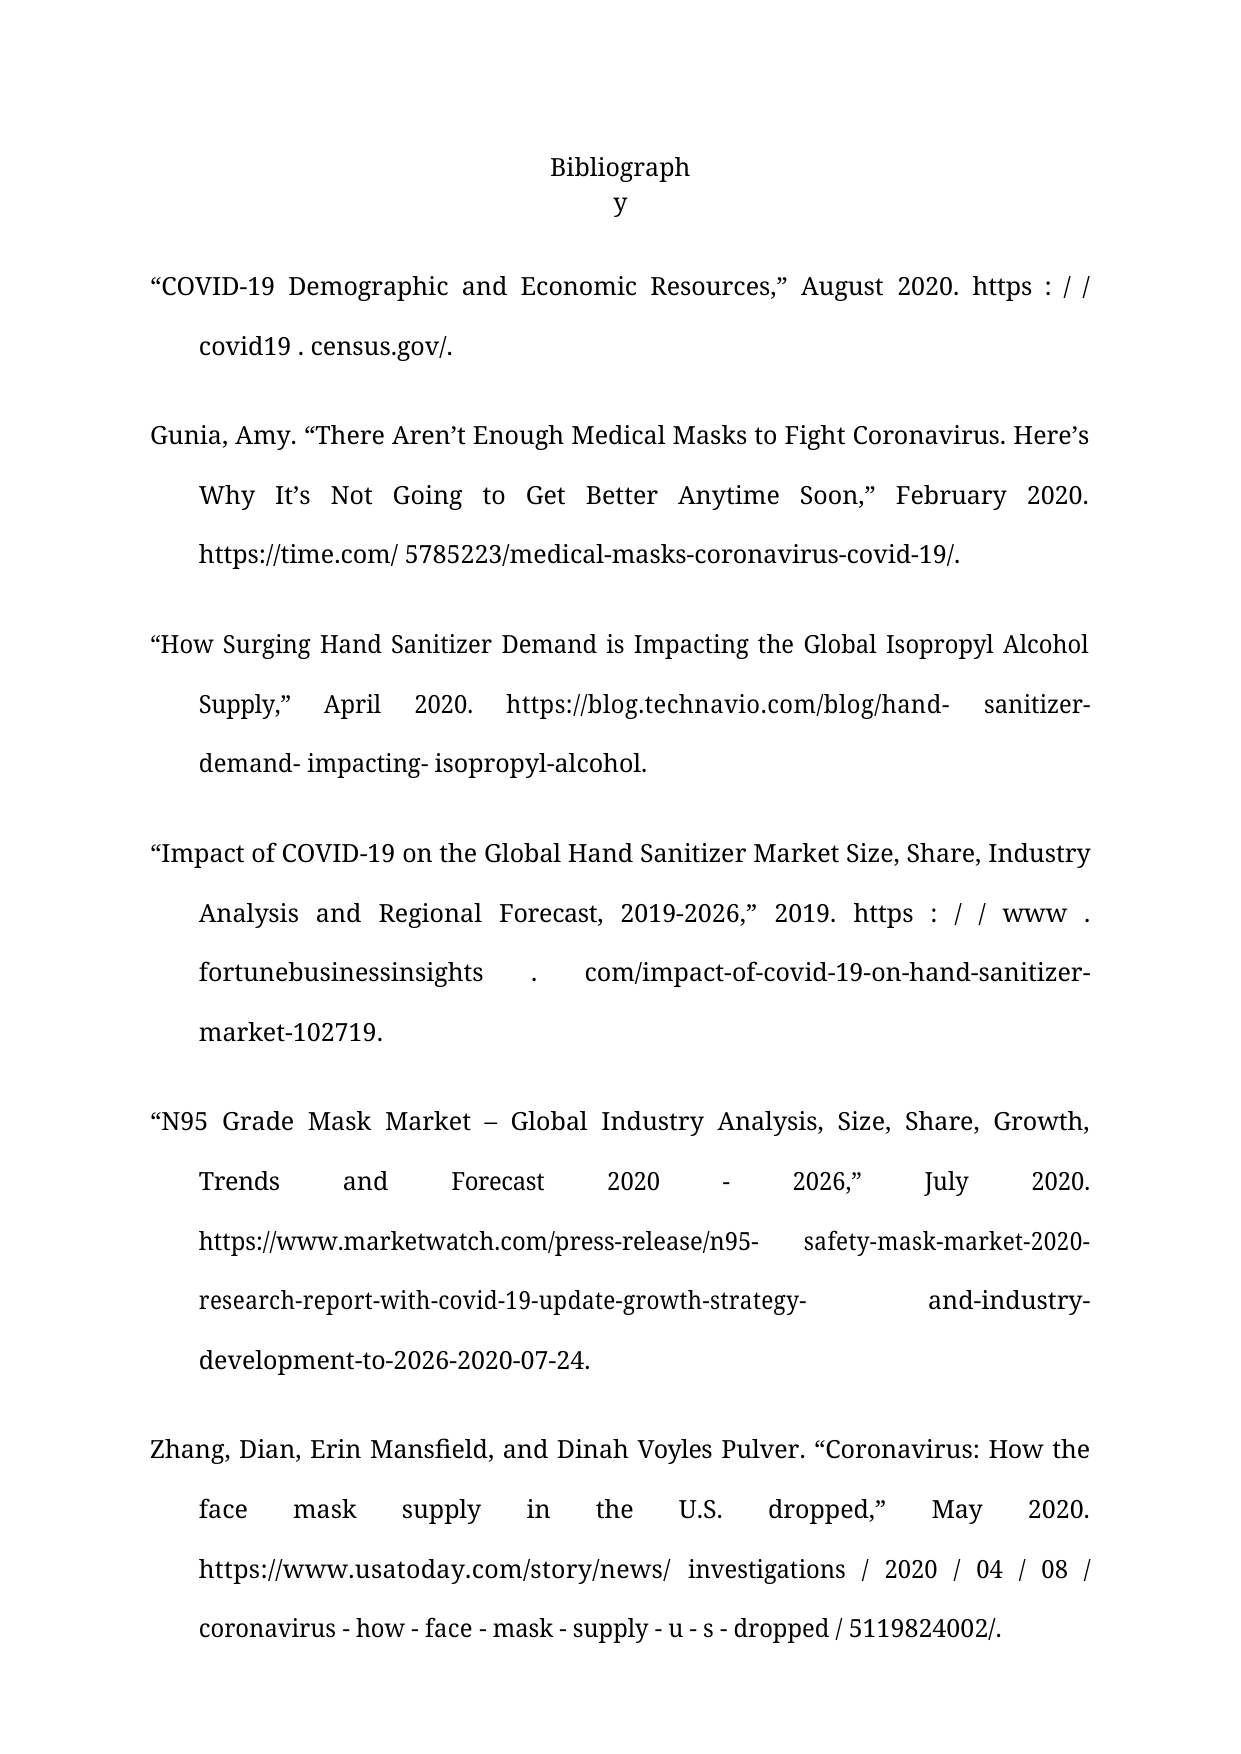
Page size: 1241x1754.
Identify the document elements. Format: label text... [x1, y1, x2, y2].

text “Impact of COVID-19 on the Global Hand Sanitizer Market Size, Share, Industry Analysis and Regional Forecast, 2019-2026,” 2019. https : / / www . fortunebusinessinsights . com/impact-of-covid-19-on-hand-sanitizer-market-102719. [150, 836, 1091, 1048]
text “COVID-19 Demographic and Economic Resources,” August 2020. https : / / covid19 . census.gov/. [150, 269, 1090, 362]
text “How Surging Hand Sanitizer Demand is Impacting the Global Isopropyl Alcohol Supply,” April 2020. https://blog.technavio.com/blog/hand- sanitizer- demand- impacting- isopropyl-alcohol. [150, 627, 1090, 780]
text Bibliography [547, 150, 693, 218]
text Zhang, Dian, Erin Mansfield, and Dinah Voyles Pulver. “Coronavirus: How the face mask supply in the U.S. dropped,” May 2020. https://www.usatoday.com/story/news/ investigations / 2020 / 04 / 08 / coronavirus - how - face - mask - supply - u - s - dropped / 5119824002/. [150, 1432, 1090, 1645]
text “N95 Grade Mask Market – Global Industry Analysis, Size, Share, Growth, Trends and Forecast 2020 - 2026,” July 2020. https://www.marketwatch.com/press-release/n95- safety-mask-market-2020-research-report-with-covid-19-update-growth-strategy- and-industry-development-to-2026-2020-07-24. [150, 1104, 1090, 1376]
text Gunia, Amy. “There Aren’t Enough Medical Masks to Fight Coronavirus. Here’s Why It’s Not Going to Get Better Anytime Soon,” February 2020. https://time.com/ 5785223/medical-masks-coronavirus-covid-19/. [150, 418, 1090, 571]
